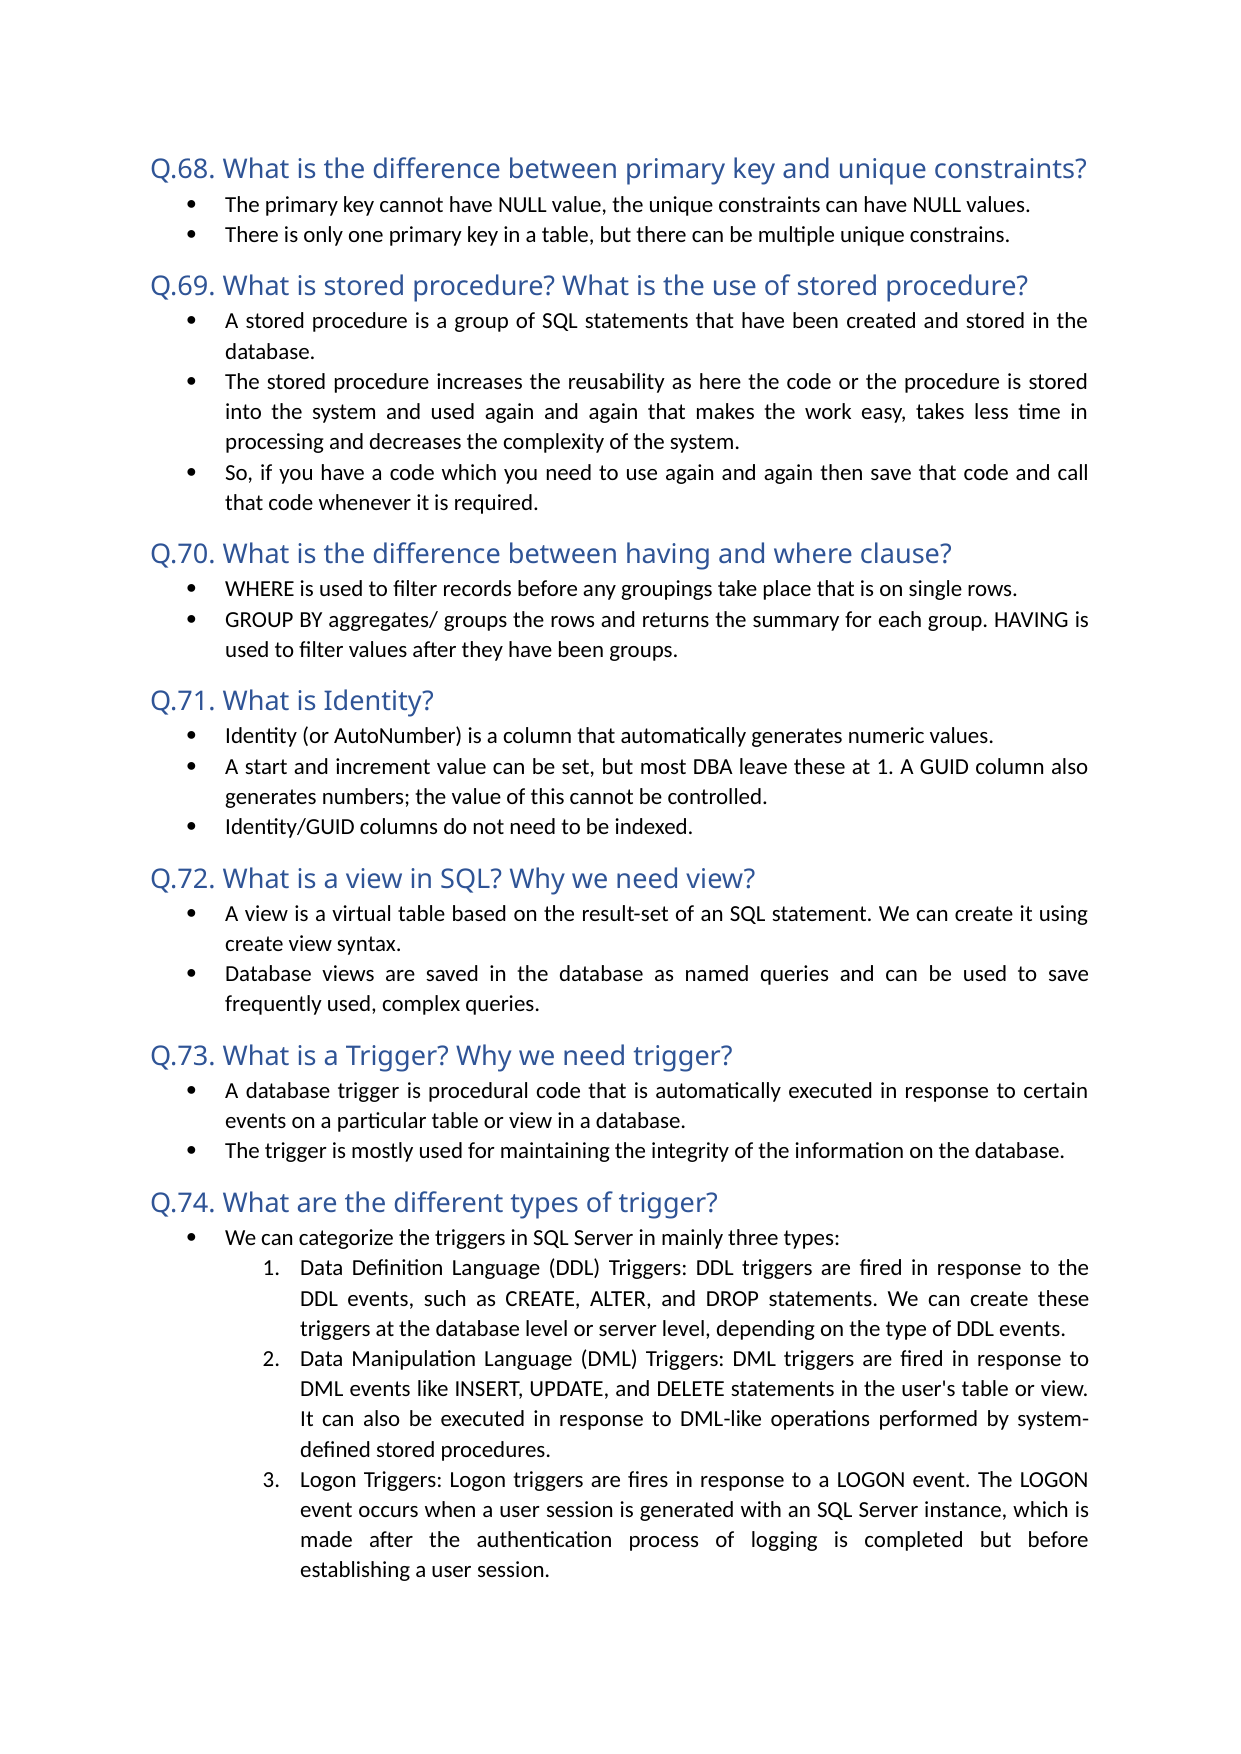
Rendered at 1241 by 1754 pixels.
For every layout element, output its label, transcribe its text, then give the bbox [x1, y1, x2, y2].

list GROUP BY aggregates/ groups the rows and returns the summary for each group. HAVING is used to filter values after they have been groups. [187, 605, 1090, 663]
list We can categorize the triggers in SQL Server in mainly three types: [187, 1223, 1090, 1251]
list Database views are saved in the database as named queries and can be used to save frequently used, complex queries. [187, 959, 1090, 1018]
subtitle Q.73. What is a Trigger? Why we need trigger? [150, 1036, 1090, 1073]
list The stored procedure increases the reusability as here the code or the procedure is stored into the system and used again and again that makes the work easy, takes less time in processing and decreases the complexity of the system. [187, 367, 1090, 456]
subtitle Q.68. What is the difference between primary key and unique constraints? [150, 150, 1090, 187]
list Identity (or AutoNumber) is a column that automatically generates numeric values. [187, 722, 1090, 750]
list There is only one primary key in a table, but there can be multiple unique constrains. [187, 220, 1090, 248]
list Data Definition Language (DDL) Triggers: DDL triggers are fired in response to the DDL events, such as CREATE, ALTER, and DROP statements. We can create these triggers at the database level or server level, depending on the type of DDL events. [262, 1253, 1090, 1342]
list A stored procedure is a group of SQL statements that have been created and stored in the database. [187, 307, 1090, 365]
list Logon Triggers: Logon triggers are fires in response to a LOGON event. The LOGON event occurs when a user session is generated with an SQL Server instance, which is made after the authentication process of logging is completed but before establishing a user session. [262, 1465, 1090, 1584]
list Identity/GUID columns do not need to be indexed. [187, 812, 1090, 840]
subtitle Q.70. What is the difference between having and where clause? [150, 535, 1090, 572]
list A start and increment value can be set, but most DBA leave these at 1. A GUID column also generates numbers; the value of this cannot be controlled. [187, 752, 1090, 810]
list Data Manipulation Language (DML) Triggers: DML triggers are fired in response to DML events like INSERT, UPDATE, and DELETE statements in the user's table or view. It can also be executed in response to DML-like operations performed by system-defined stored procedures. [262, 1344, 1090, 1463]
list A view is a virtual table based on the result-set of an SQL statement. We can create it using create view syntax. [187, 899, 1090, 957]
list The trigger is mostly used for maintaining the integrity of the information on the database. [187, 1137, 1090, 1165]
subtitle Q.74. What are the different types of trigger? [150, 1183, 1090, 1220]
subtitle Q.69. What is stored procedure? What is the use of stored procedure? [150, 267, 1090, 304]
list The primary key cannot have NULL value, the unique constraints can have NULL values. [187, 190, 1090, 218]
list WHERE is used to filter records before any groupings take place that is on single rows. [187, 574, 1090, 603]
list A database trigger is procedural code that is automatically executed in response to certain events on a particular table or view in a database. [187, 1076, 1090, 1134]
list So, if you have a code which you need to use again and again then save that code and call that code whenever it is required. [187, 458, 1090, 516]
subtitle Q.71. What is Identity? [150, 682, 1090, 719]
subtitle Q.72. What is a view in SQL? Why we need view? [150, 859, 1090, 896]
